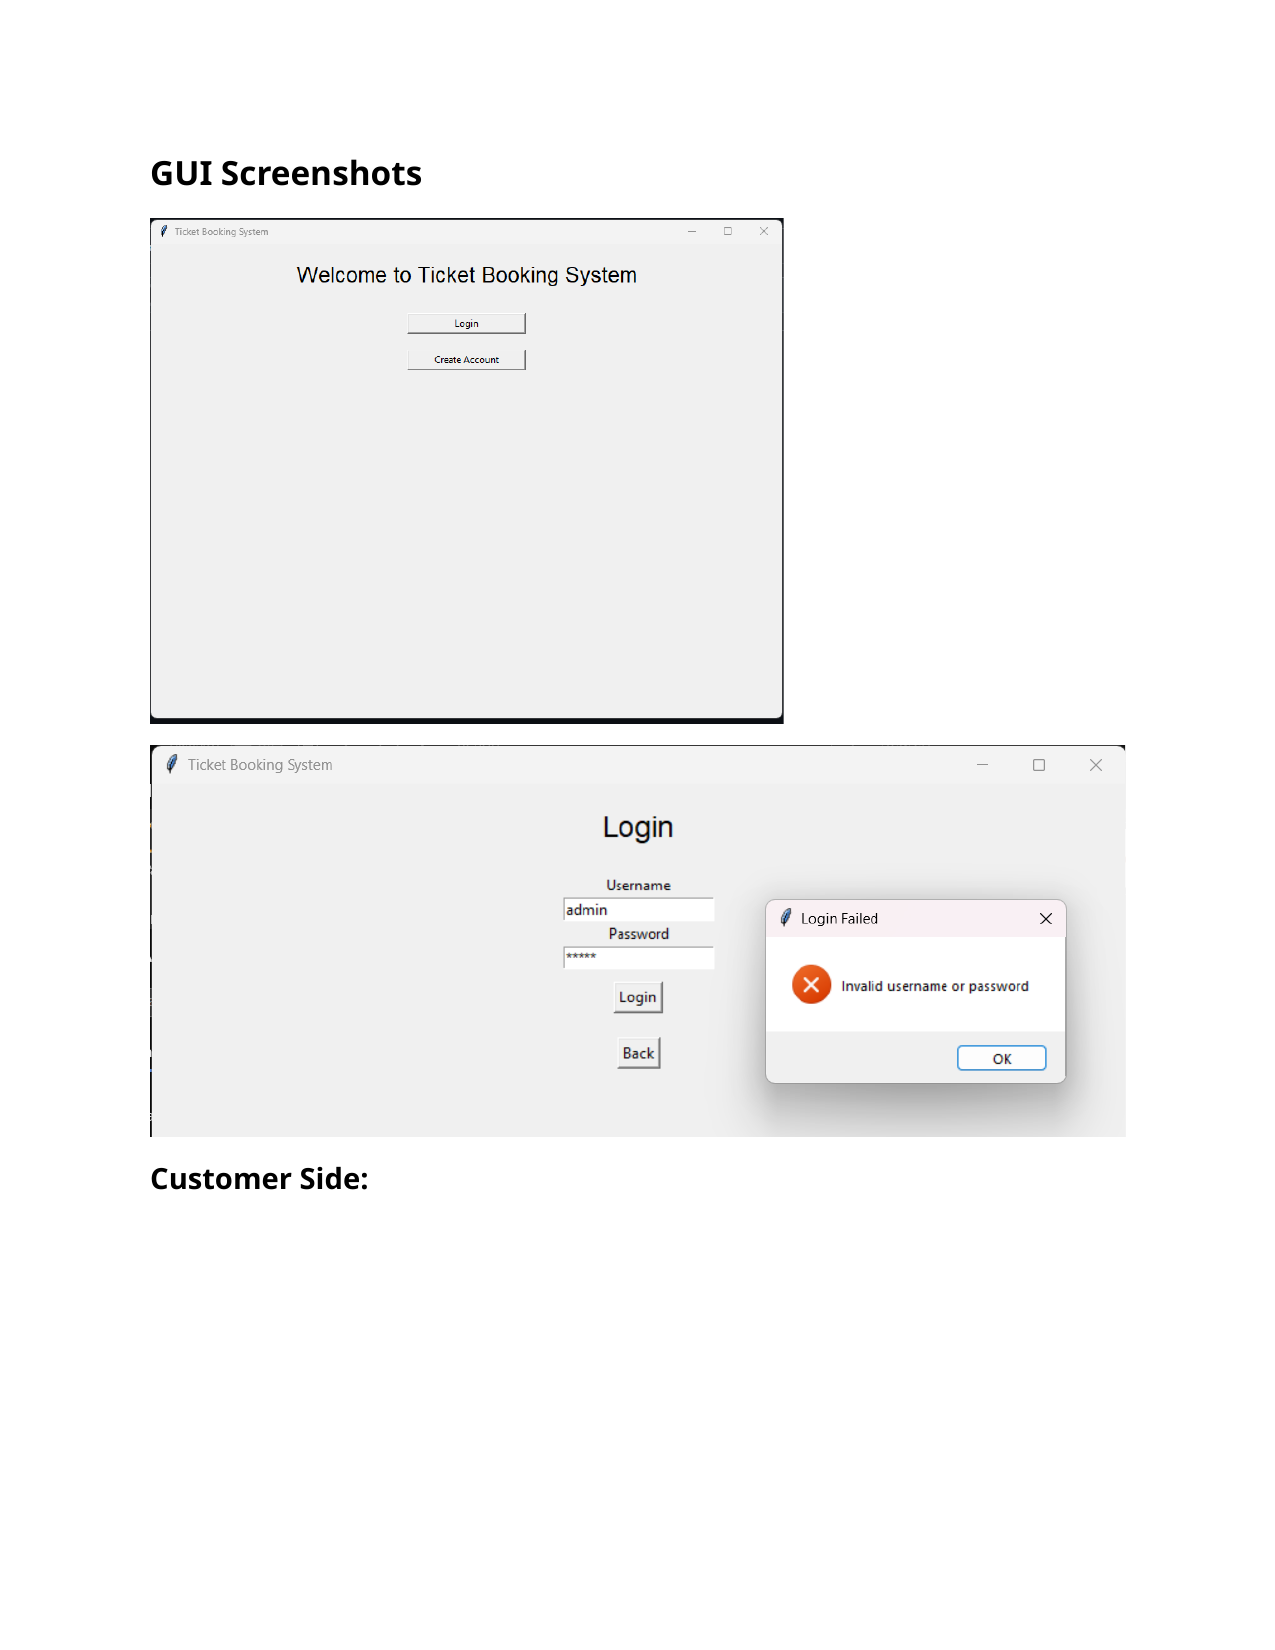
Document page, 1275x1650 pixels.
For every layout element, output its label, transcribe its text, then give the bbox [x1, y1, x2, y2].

text Customer Side: [150, 1158, 1125, 1198]
picture [150, 218, 784, 724]
picture [150, 745, 1125, 1137]
text GUI Screenshots [150, 150, 1125, 195]
